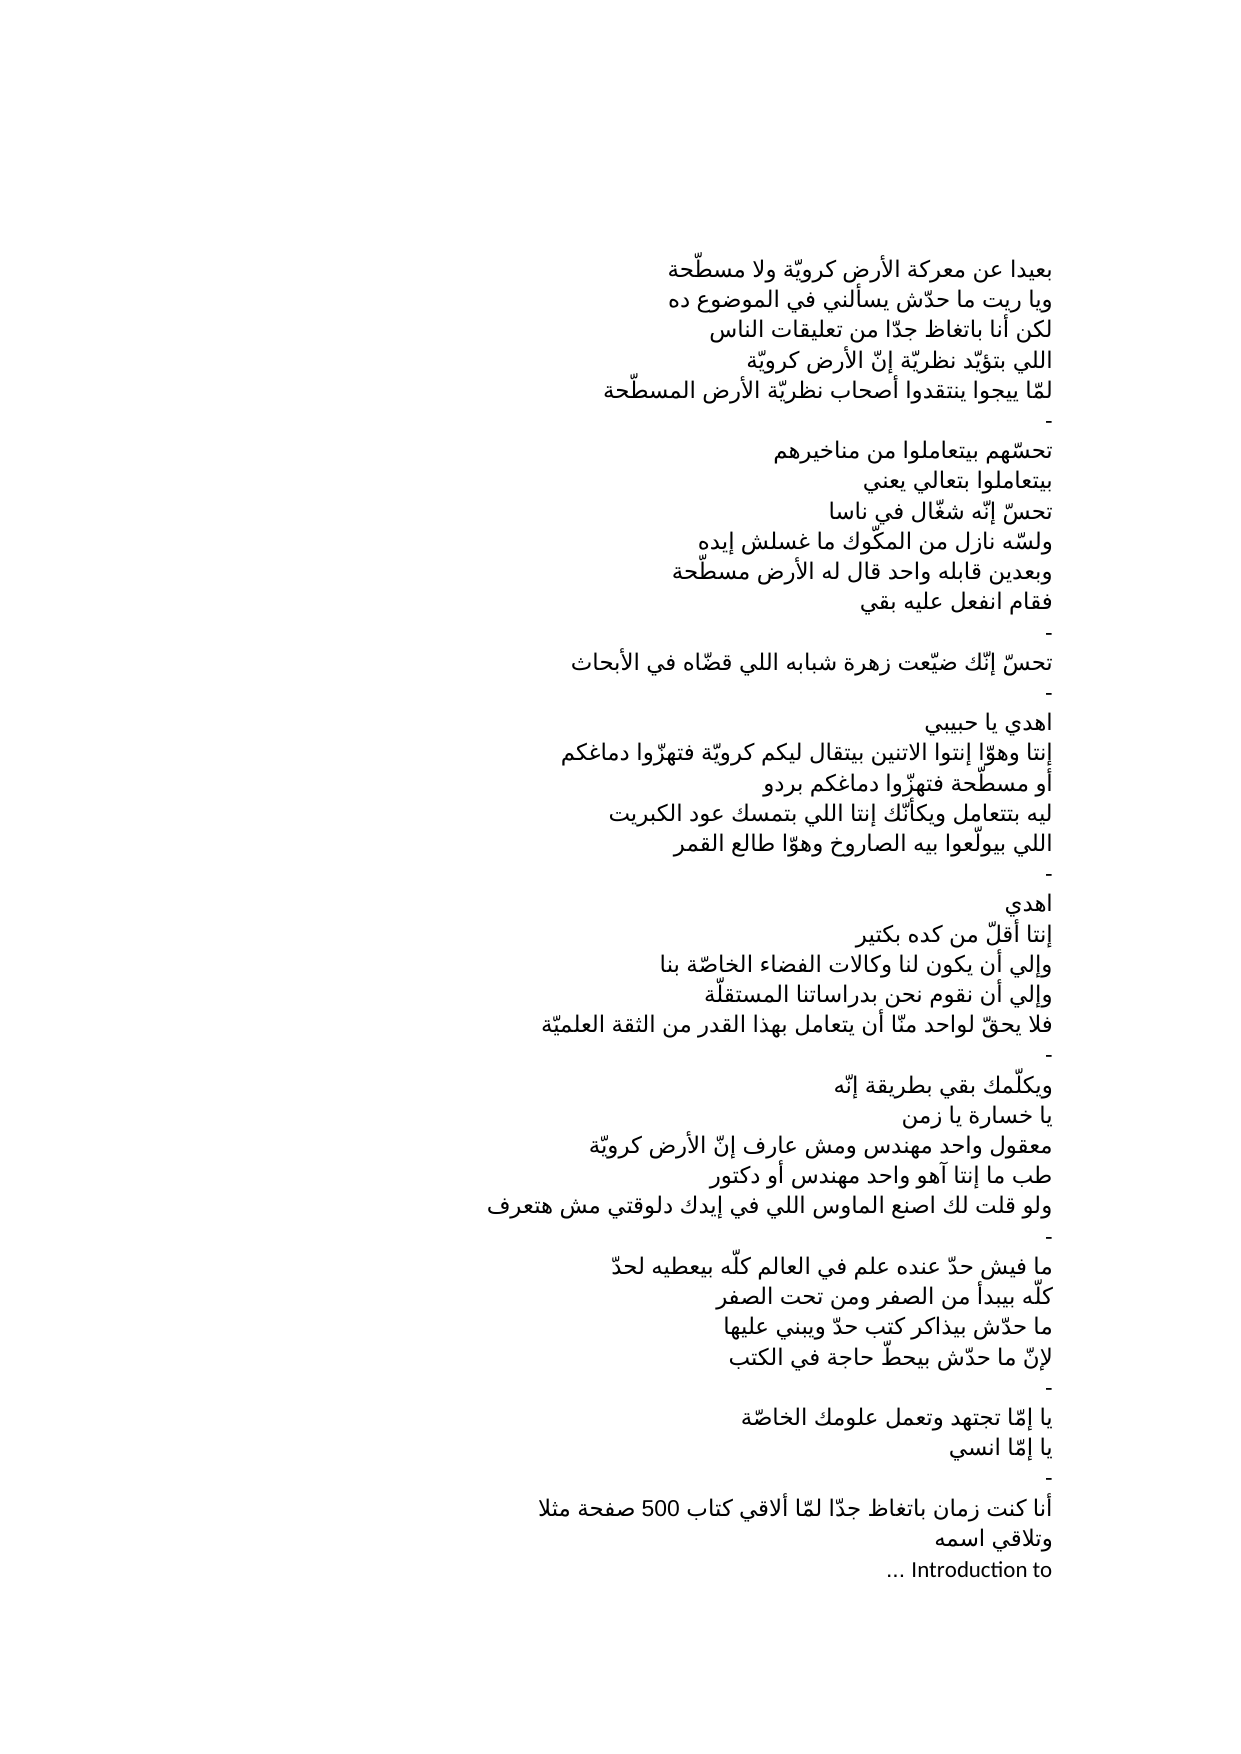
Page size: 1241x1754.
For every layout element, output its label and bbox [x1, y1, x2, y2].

text [187, 256, 1053, 1583]
